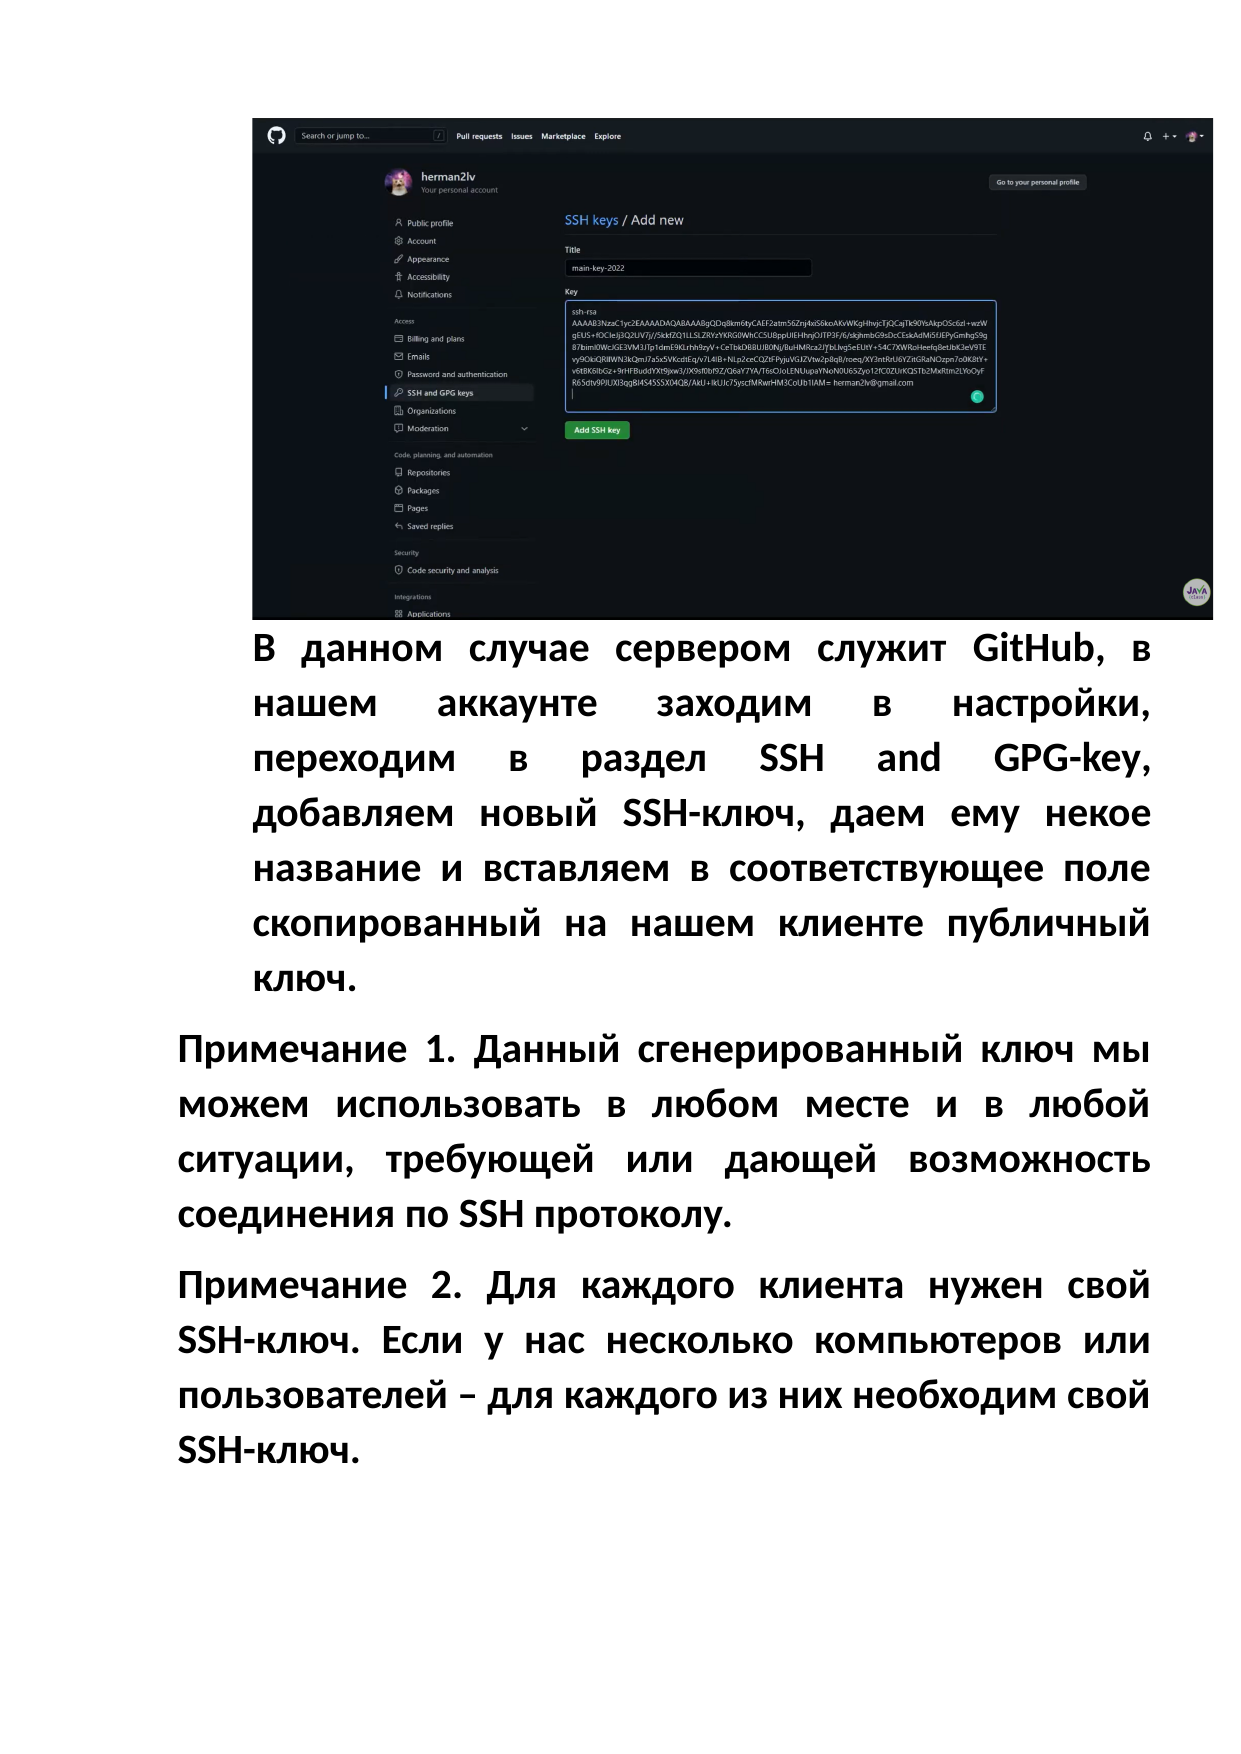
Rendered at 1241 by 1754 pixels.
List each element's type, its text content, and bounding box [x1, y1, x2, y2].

list В данном случае сервером служит GitHub, в нашем аккаунте заходим в настройки, переходим в раздел SSH and GPG-key, добавляем новый SSH-ключ, даем ему некое название и вставляем в соответствующее поле скопированный на нашем клиенте публичный ключ. [252, 621, 1152, 1002]
text Примечание 1. Данный сгенерированный ключ мы можем использовать в любом месте и в любой ситуации, требующей или дающей возможность соединения по SSH протоколу. [177, 1022, 1152, 1238]
picture [252, 118, 1214, 620]
text Примечание 2. Для каждого клиента нужен свой SSH-ключ. Если у нас несколько компьютеров или пользователей – для каждого из них необходим свой SSH-ключ. [177, 1258, 1152, 1474]
